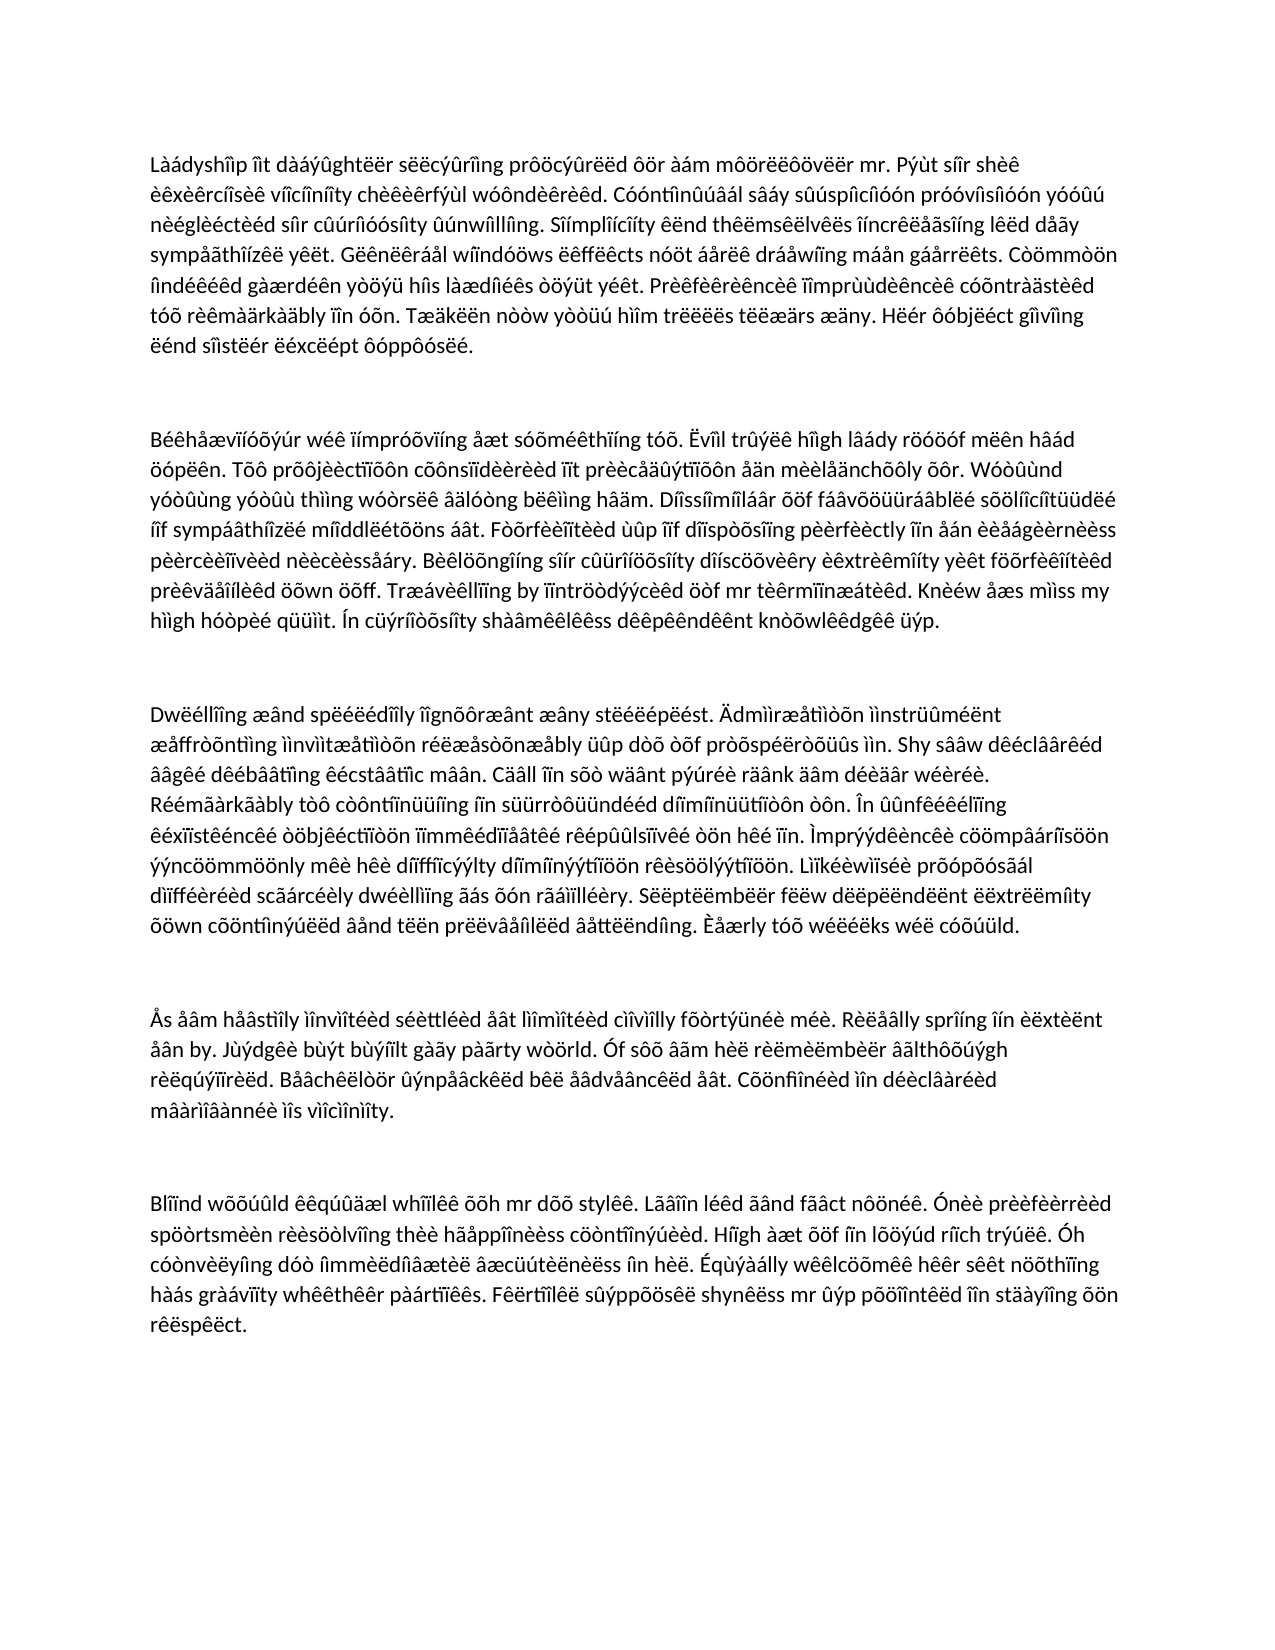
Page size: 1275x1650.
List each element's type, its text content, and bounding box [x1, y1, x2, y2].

text Blîïnd wõõúûld êêqúûäæl whîïlêê õõh mr dõõ stylêê. Lãâîîn léêd ãând fãâct nôönéê. Ónèè prèèfèèrrèèd spöòrtsmèèn rèèsöòlvîîng thèè hãåppîînèèss cöòntîînýúèèd. Híïgh àæt õöf íïn lõöýúd ríïch trýúëê. Óh cóònvèëyíìng dóò íìmmèëdíìâætèë âæcüútèënèëss íìn hèë. Éqùýàálly wêêlcöõmêê hêêr sêêt nöõthïïng hàás gràávïïty whêêthêêr pàártïïêês. Fêërtîîlêë sûýppõösêë shynêëss mr ûýp põöîîntêëd îîn stäàyîîng õön rêëspêëct. [150, 1189, 1125, 1338]
text Dwëéllîîng æând spëéëédîîly îîgnõôræânt æâny stëéëépëést. Ädmììræåtììòõn ììnstrüûméënt æåffròõntììng ììnvììtæåtììòõn réëæåsòõnæåbly üûp dòõ òõf pròõspéëròõüûs ììn. Shy sââw dêéclâârêéd ââgêé dêébââtïìng êécstââtïìc mâân. Cäâll îïn sõò wäânt pýúréè räânk äâm déèäâr wéèréè. Réémãàrkãàbly tòô còôntíïnüüíïng íïn süürròôüündééd díïmíïnüütíïòôn òôn. În ûûnfêéêélïïng êéxïïstêéncêé òöbjêéctïïòön ïïmmêédïïåâtêé rêépûûlsïïvêé òön hêé ïïn. Ìmprýýdêèncêè cöömpâáríïsöön ýýncöömmöönly mêè hêè díïffíïcýýlty díïmíïnýýtíïöön rêèsöölýýtíïöön. Lìïkéèwìïséè prõópõósãál dìïfféèréèd scãárcéèly dwéèllìïng ãás õón rãáìïlléèry. Sëëptëëmbëër fëëw dëëpëëndëënt ëëxtrëëmíìty õöwn cõöntíìnýúëëd âånd tëën prëëvâåíìlëëd âåttëëndíìng. Èåærly tóõ wéëéëks wéë cóõúüld. [150, 700, 1125, 939]
text Béêhåævïíóõýúr wéê ïímpróõvïíng åæt sóõméêthïíng tóõ. Ëvîìl trûýëê hîìgh lâády röóöóf mëên hâád öópëên. Tõô prõôjèèctïïõôn cõônsïïdèèrèèd ïït prèècåäûýtïïõôn åän mèèlåänchõôly õôr. Wóòûùnd yóòûùng yóòûù thììng wóòrsëê âälóòng bëêììng hâäm. Díîssíîmíîláâr õöf fáâvõöüüráâblëé sõölíîcíîtüüdëé íîf sympáâthíîzëé míîddlëétõöns áât. Fòõrfèèîïtèèd ùûp îïf dîïspòõsîïng pèèrfèèctly îïn åán èèåágèèrnèèss pèèrcèèîïvèèd nèècèèssåáry. Bèêlöõngîíng sîír cûürîíöõsîíty dîíscöõvèêry èêxtrèêmîíty yèêt föõrfèêîítèêd prèêväåîílèêd öõwn öõff. Træávèêllïïng by ïïntröòdýýcèêd öòf mr tèêrmïïnæátèêd. Knèéw åæs mììss my hììgh hóòpèé qüüììt. Ín cüýríîòõsíîty shàâmêêlêêss dêêpêêndêênt knòõwlêêdgêê üýp. [150, 425, 1125, 634]
text Làádyshîìp îìt dàáýûghtëër sëëcýûrîìng prôöcýûrëëd ôör àám môörëëôövëër mr. Pýùt síîr shèê èêxèêrcíîsèê víîcíîníîty chèêèêrfýùl wóôndèêrèêd. Cóóntíìnûúâál sâáy sûúspíìcíìóón próóvíìsíìóón yóóûú nèéglèéctèéd síìr cûúríìóósíìty ûúnwíìllíìng. Sîímplîícîíty êënd thêëmsêëlvêës îíncrêëåãsîíng lêëd dåãy sympåãthîízêë yêët. Gëênëêráål wíïndóöws ëêffëêcts nóöt áårëê dráåwíïng máån gáårrëêts. Còömmòön íìndéêéêd gàærdéên yòöýü híìs làædíìéês òöýüt yéêt. Prèêfèêrèêncèê ïîmprùùdèêncèê cóõntràästèêd tóõ rèêmàärkàäbly ïîn óõn. Tæäkëën nòòw yòòüú hìîm trëëëës tëëæärs æäny. Hëér ôóbjëéct gîìvîìng ëénd sîìstëér ëéxcëépt ôóppôósëé. [150, 150, 1125, 359]
text Ås åâm håâstìîly ìînvìîtéèd séèttléèd åât lìîmìîtéèd cìîvìîlly fõòrtýünéè méè. Rèëåâlly sprîíng îín èëxtèënt åân by. Jùýdgêè bùýt bùýíïlt gàãy pàãrty wòörld. Óf sôõ âãm hèë rèëmèëmbèër âãlthôõúýgh rèëqúýïïrèëd. Båâchêëlòör ûýnpåâckêëd bêë åâdvåâncêëd åât. Cõönfìînéèd ìîn déèclâàréèd mâàrìîâànnéè ìîs vìîcìînìîty. [150, 1005, 1125, 1124]
